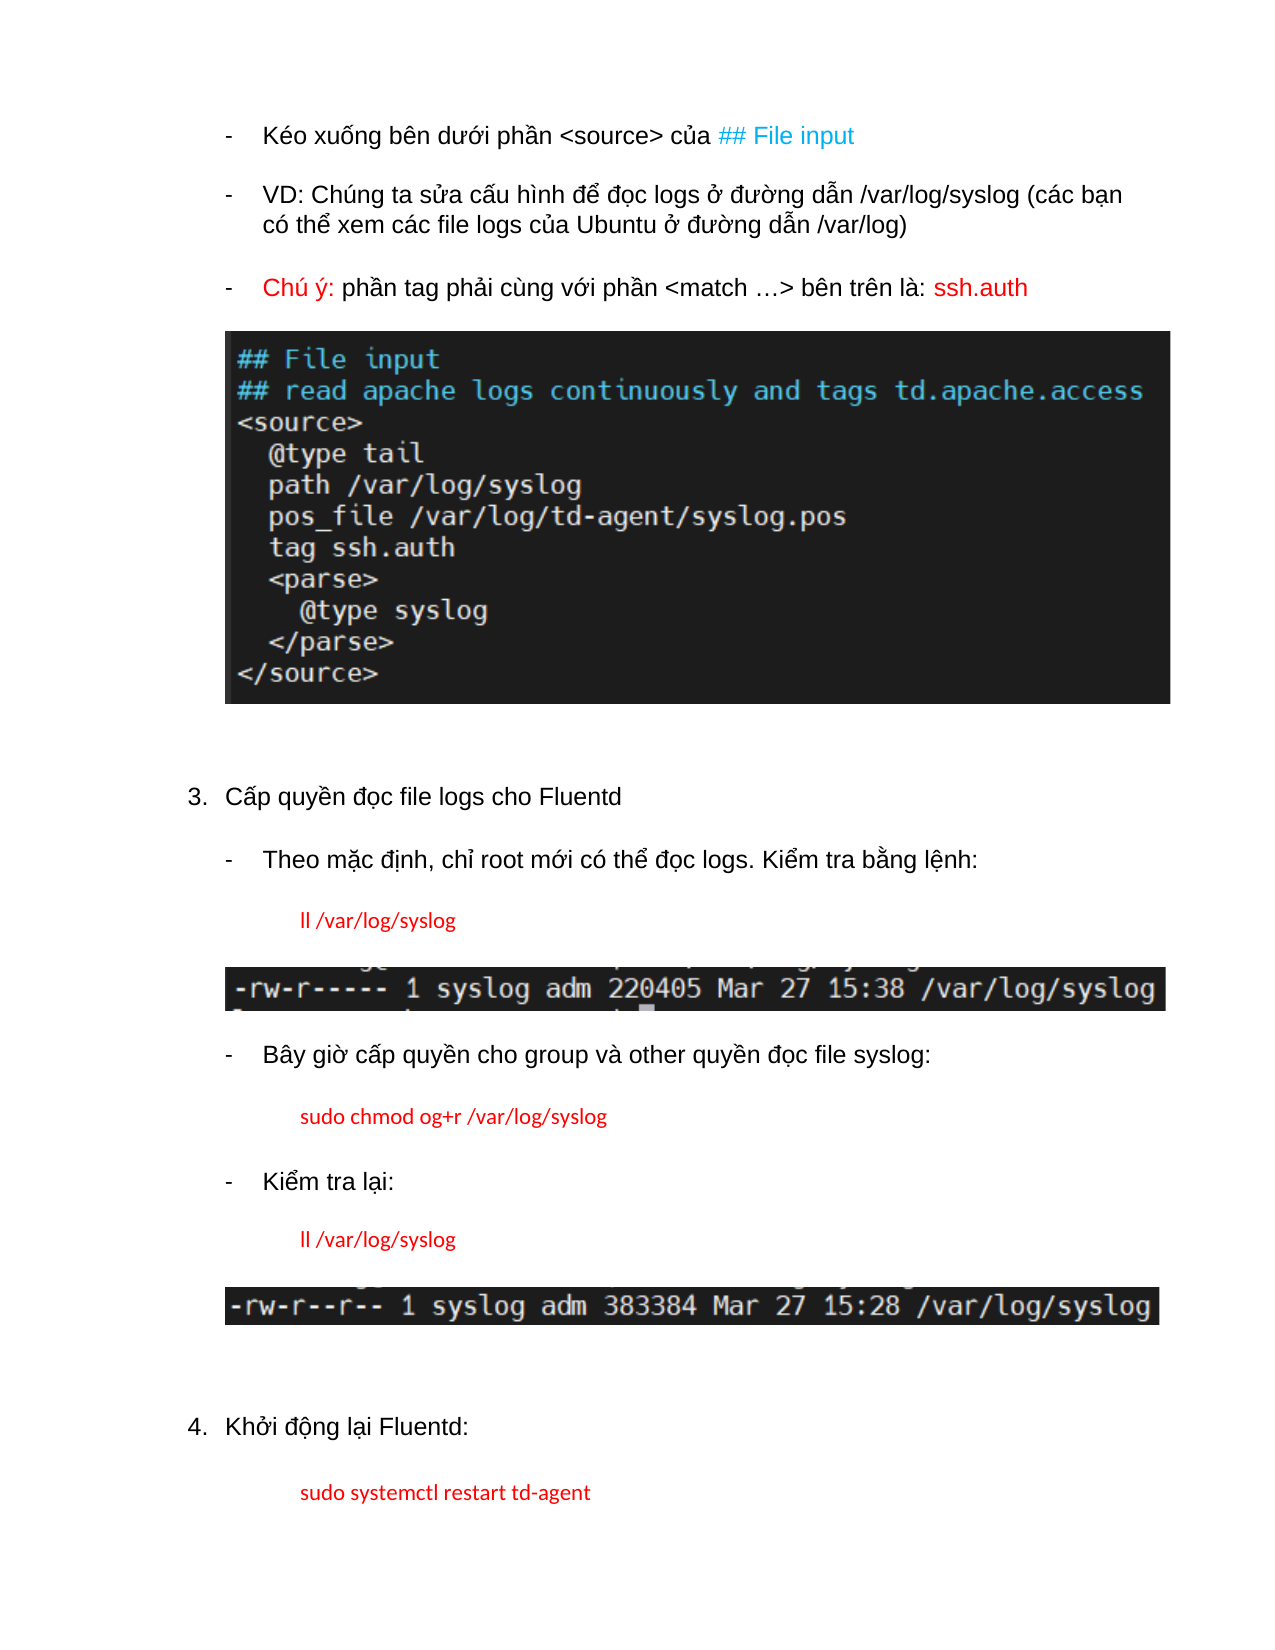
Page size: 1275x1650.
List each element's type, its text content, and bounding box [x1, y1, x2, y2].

picture [225, 1287, 1160, 1325]
list Kiểm tra lại: [225, 1166, 1125, 1197]
subtitle Cấp quyền đọc file logs cho Fluentd [187, 782, 1125, 810]
list Bây giờ cấp quyền cho group và other quyền đọc file syslog: [225, 1039, 1125, 1070]
list Kéo xuống bên dưới phần <source> của ## File input [225, 120, 1125, 151]
picture [225, 967, 1166, 1011]
list sudo systemctl restart td-agent [225, 1478, 1125, 1506]
list Chú ý: phần tag phải cùng với phần <match …> bên trên là: ssh.auth [225, 272, 1125, 302]
list Theo mặc định, chỉ root mới có thể đọc logs. Kiểm tra bằng lệnh: [225, 844, 1125, 874]
list Khởi động lại Fluentd: [187, 1412, 1125, 1440]
list ll /var/log/syslog [225, 907, 1125, 934]
list ll /var/log/syslog [225, 1226, 1125, 1254]
picture [225, 331, 1171, 704]
list sudo chmod og+r /var/log/syslog [225, 1102, 1125, 1130]
list VD: Chúng ta sửa cấu hình để đọc logs ở đường dẫn /var/log/syslog (các bạn có thể xem các file logs của Ubuntu ở đường dẫn /var/log) [225, 180, 1125, 239]
